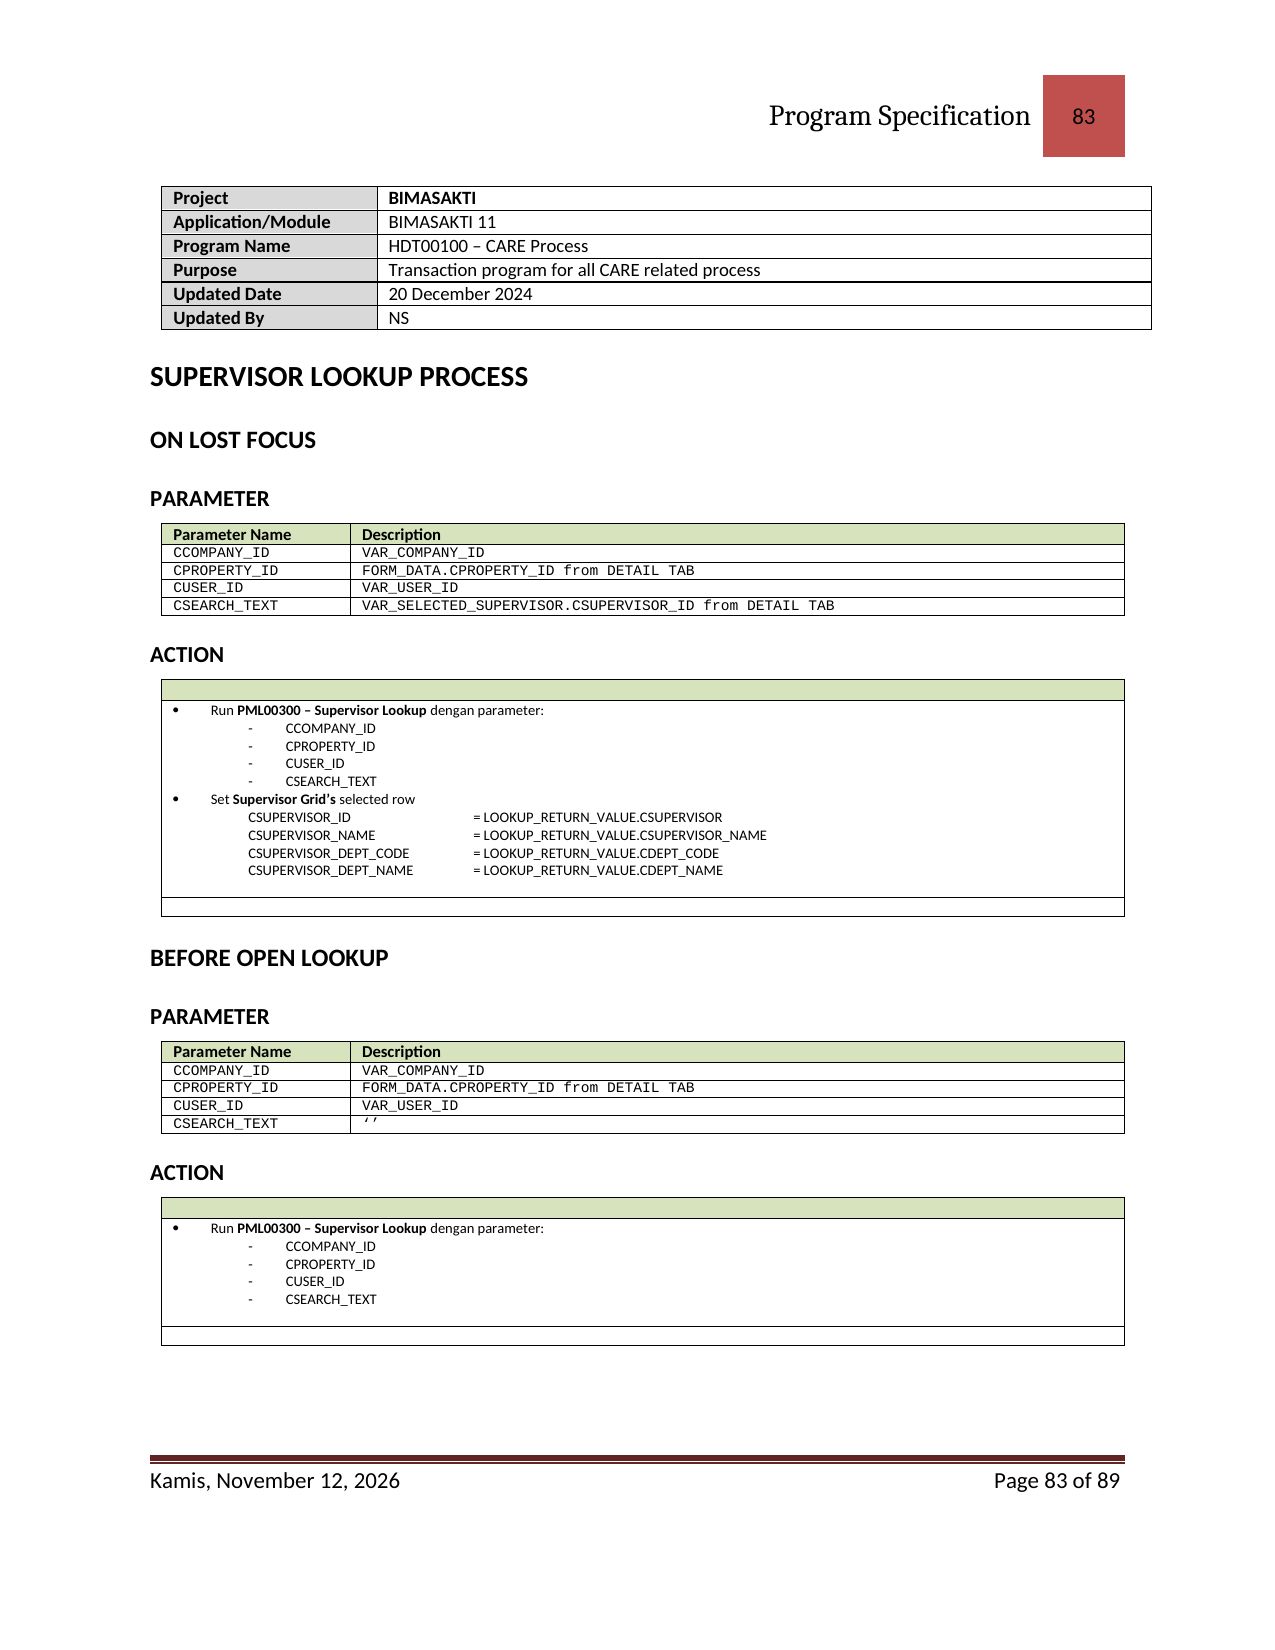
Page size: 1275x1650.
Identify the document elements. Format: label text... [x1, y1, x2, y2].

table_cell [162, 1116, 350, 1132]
subtitle ACTION [150, 1158, 1125, 1186]
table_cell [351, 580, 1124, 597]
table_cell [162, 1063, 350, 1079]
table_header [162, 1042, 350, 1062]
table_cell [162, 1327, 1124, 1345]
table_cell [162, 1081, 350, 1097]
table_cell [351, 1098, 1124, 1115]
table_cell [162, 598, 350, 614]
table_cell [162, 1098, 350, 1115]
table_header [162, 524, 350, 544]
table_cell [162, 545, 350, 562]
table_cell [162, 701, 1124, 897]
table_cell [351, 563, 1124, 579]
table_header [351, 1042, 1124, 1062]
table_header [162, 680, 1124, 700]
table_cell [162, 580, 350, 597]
subtitle PARAMETER [150, 484, 1125, 512]
subtitle ON LOST FOCUS [150, 424, 1125, 455]
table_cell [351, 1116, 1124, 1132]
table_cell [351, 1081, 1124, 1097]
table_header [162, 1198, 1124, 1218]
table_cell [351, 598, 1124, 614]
subtitle SUPERVISOR LOOKUP PROCESS [150, 358, 1125, 394]
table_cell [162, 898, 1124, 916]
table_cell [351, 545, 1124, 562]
subtitle PARAMETER [150, 1002, 1125, 1030]
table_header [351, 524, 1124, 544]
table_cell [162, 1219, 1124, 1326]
subtitle BEFORE OPEN LOOKUP [150, 942, 1125, 973]
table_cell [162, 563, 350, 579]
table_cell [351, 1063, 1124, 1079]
subtitle ACTION [150, 641, 1125, 668]
